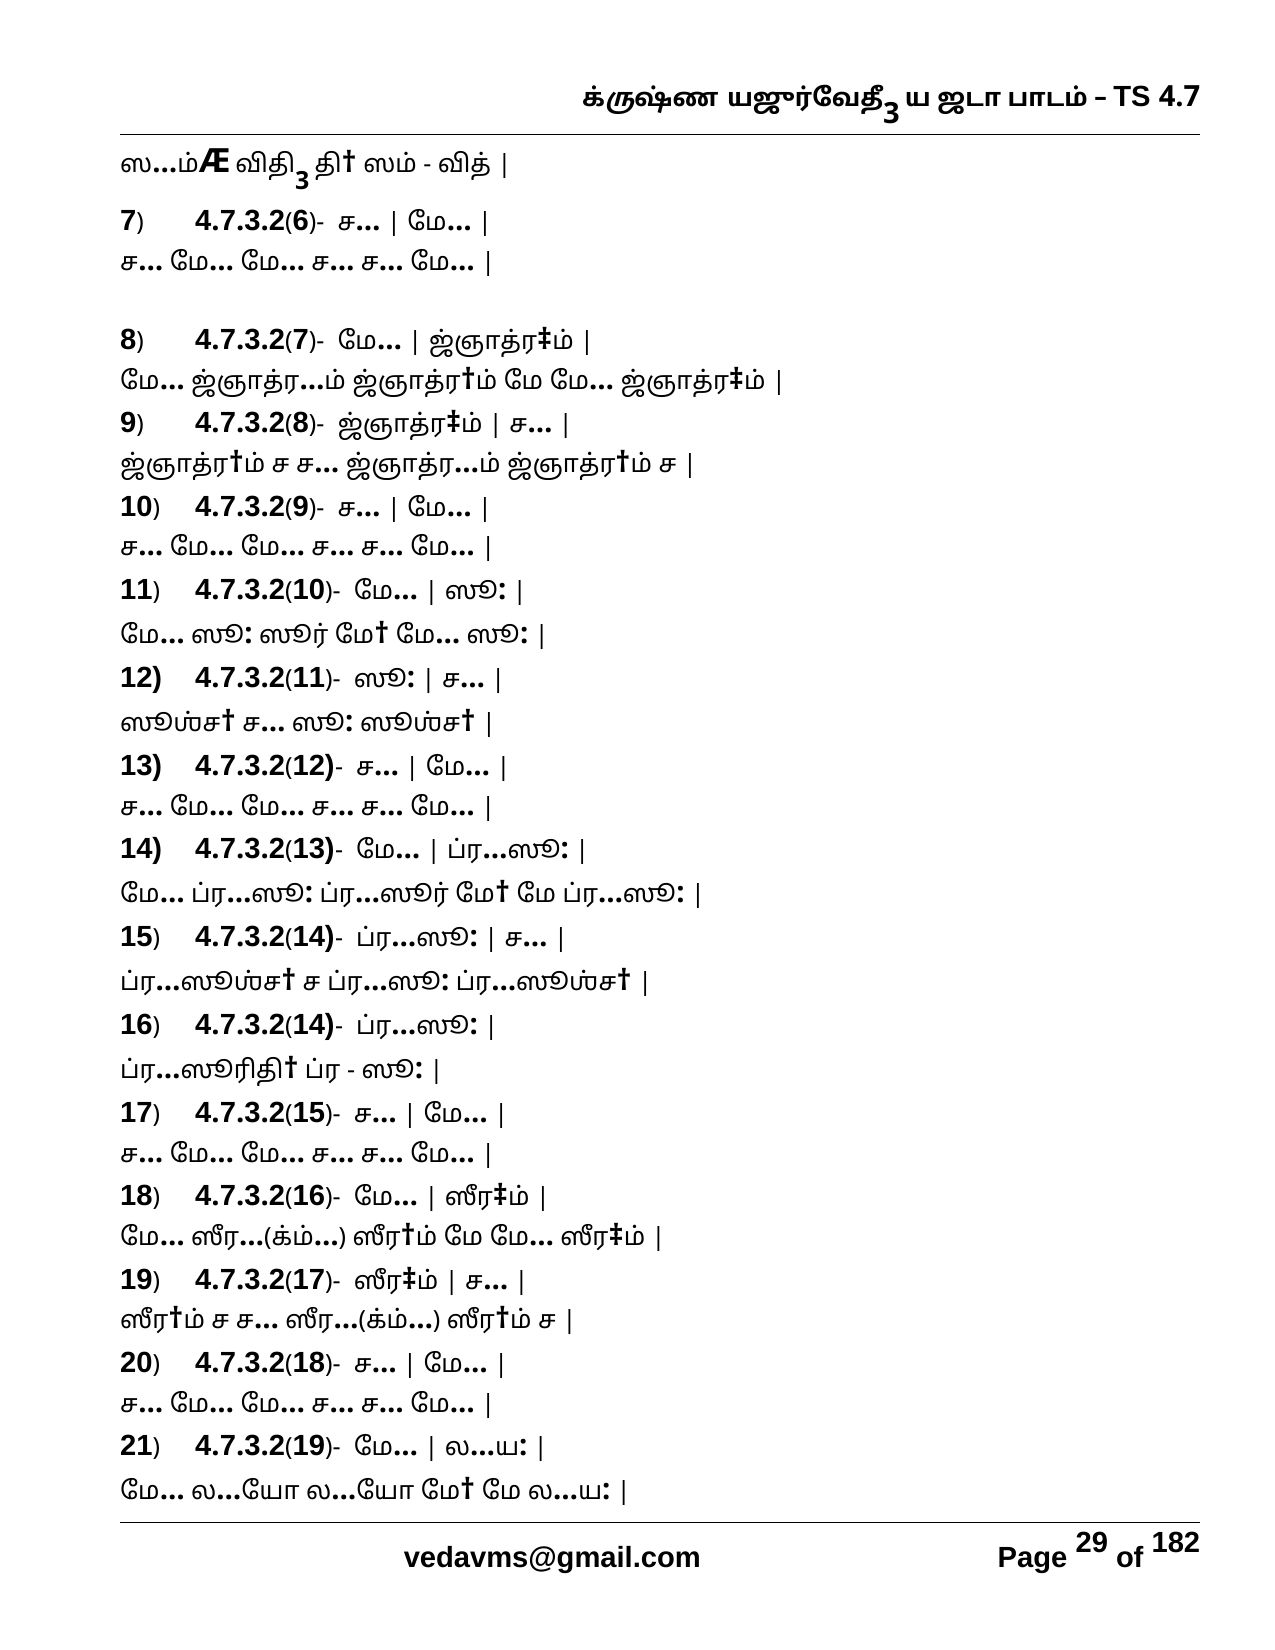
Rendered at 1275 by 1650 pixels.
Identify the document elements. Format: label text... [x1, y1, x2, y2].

text ஸ…ம்Æவிதி3தி† ஸம் - வித் | [120, 136, 1200, 196]
text 12) 4.7.3.2(11)- ஸூ: | ச… | [120, 656, 1200, 698]
text ச… மே… மே… ச… ச… மே… | [120, 788, 1200, 826]
text மே… ஸீர…(க்ம்…) ஸீர†ம் மே மே… ஸீர‡ம் | [120, 1218, 1200, 1256]
text ஸூஶ்ச† ச… ஸூ: ஸூஶ்ச† | [120, 700, 1200, 742]
text ப்ர…ஸூஶ்ச† ச ப்ர…ஸூ: ப்ர…ஸூஶ்ச† | [120, 959, 1200, 1001]
text 20) 4.7.3.2(18)- ச… | மே… | [120, 1341, 1200, 1383]
text 11) 4.7.3.2(10)- மே… | ஸூ: | [120, 568, 1200, 610]
text ச… மே… மே… ச… ச… மே… | [120, 1385, 1200, 1423]
text 17) 4.7.3.2(15)- ச… | மே… | [120, 1091, 1200, 1133]
text 8) 4.7.3.2(7)- மே… | ஜ்ஞாத்ர‡ம் | [120, 318, 1200, 360]
text 16) 4.7.3.2(14)- ப்ர…ஸூ: | [120, 1003, 1200, 1045]
text 9) 4.7.3.2(8)- ஜ்ஞாத்ர‡ம் | ச… | [120, 402, 1200, 443]
text ப்ர…ஸூரிதி† ப்ர - ஸூ: | [120, 1047, 1200, 1089]
text ச… மே… மே… ச… ச… மே… | [120, 529, 1200, 566]
text மே… ஜ்ஞாத்ர…ம் ஜ்ஞாத்ர†ம் மே மே… ஜ்ஞாத்ர‡ம் | [120, 362, 1200, 400]
text 7) 4.7.3.2(6)- ச… | மே… | [120, 199, 1200, 241]
text 21) 4.7.3.2(19)- மே… | ல…ய: | [120, 1424, 1200, 1466]
text 15) 4.7.3.2(14)- ப்ர…ஸூ: | ச… | [120, 915, 1200, 957]
text 13) 4.7.3.2(12)- ச… | மே… | [120, 744, 1200, 786]
text ஜ்ஞாத்ர†ம் ச ச… ஜ்ஞாத்ர…ம் ஜ்ஞாத்ர†ம் ச | [120, 446, 1200, 483]
text 18) 4.7.3.2(16)- மே… | ஸீர‡ம் | [120, 1174, 1200, 1216]
text மே… ப்ர…ஸூ: ப்ர…ஸூர் மே† மே ப்ர…ஸூ: | [120, 871, 1200, 913]
text ஸீர†ம் ச ச… ஸீர…(க்ம்…) ஸீர†ம் ச | [120, 1302, 1200, 1339]
text 14) 4.7.3.2(13)- மே… | ப்ர…ஸூ: | [120, 827, 1200, 869]
text 19) 4.7.3.2(17)- ஸீர‡ம் | ச… | [120, 1258, 1200, 1300]
text ச… மே… மே… ச… ச… மே… | [120, 1135, 1200, 1173]
text மே… ஸூ: ஸூர் மே† மே… ஸூ: | [120, 612, 1200, 654]
text ச… மே… மே… ச… ச… மே… | [120, 243, 1200, 281]
text மே… ல…யோ ல…யோ மே† மே ல…ய: | [120, 1468, 1200, 1510]
text 10) 4.7.3.2(9)- ச… | மே… | [120, 485, 1200, 527]
